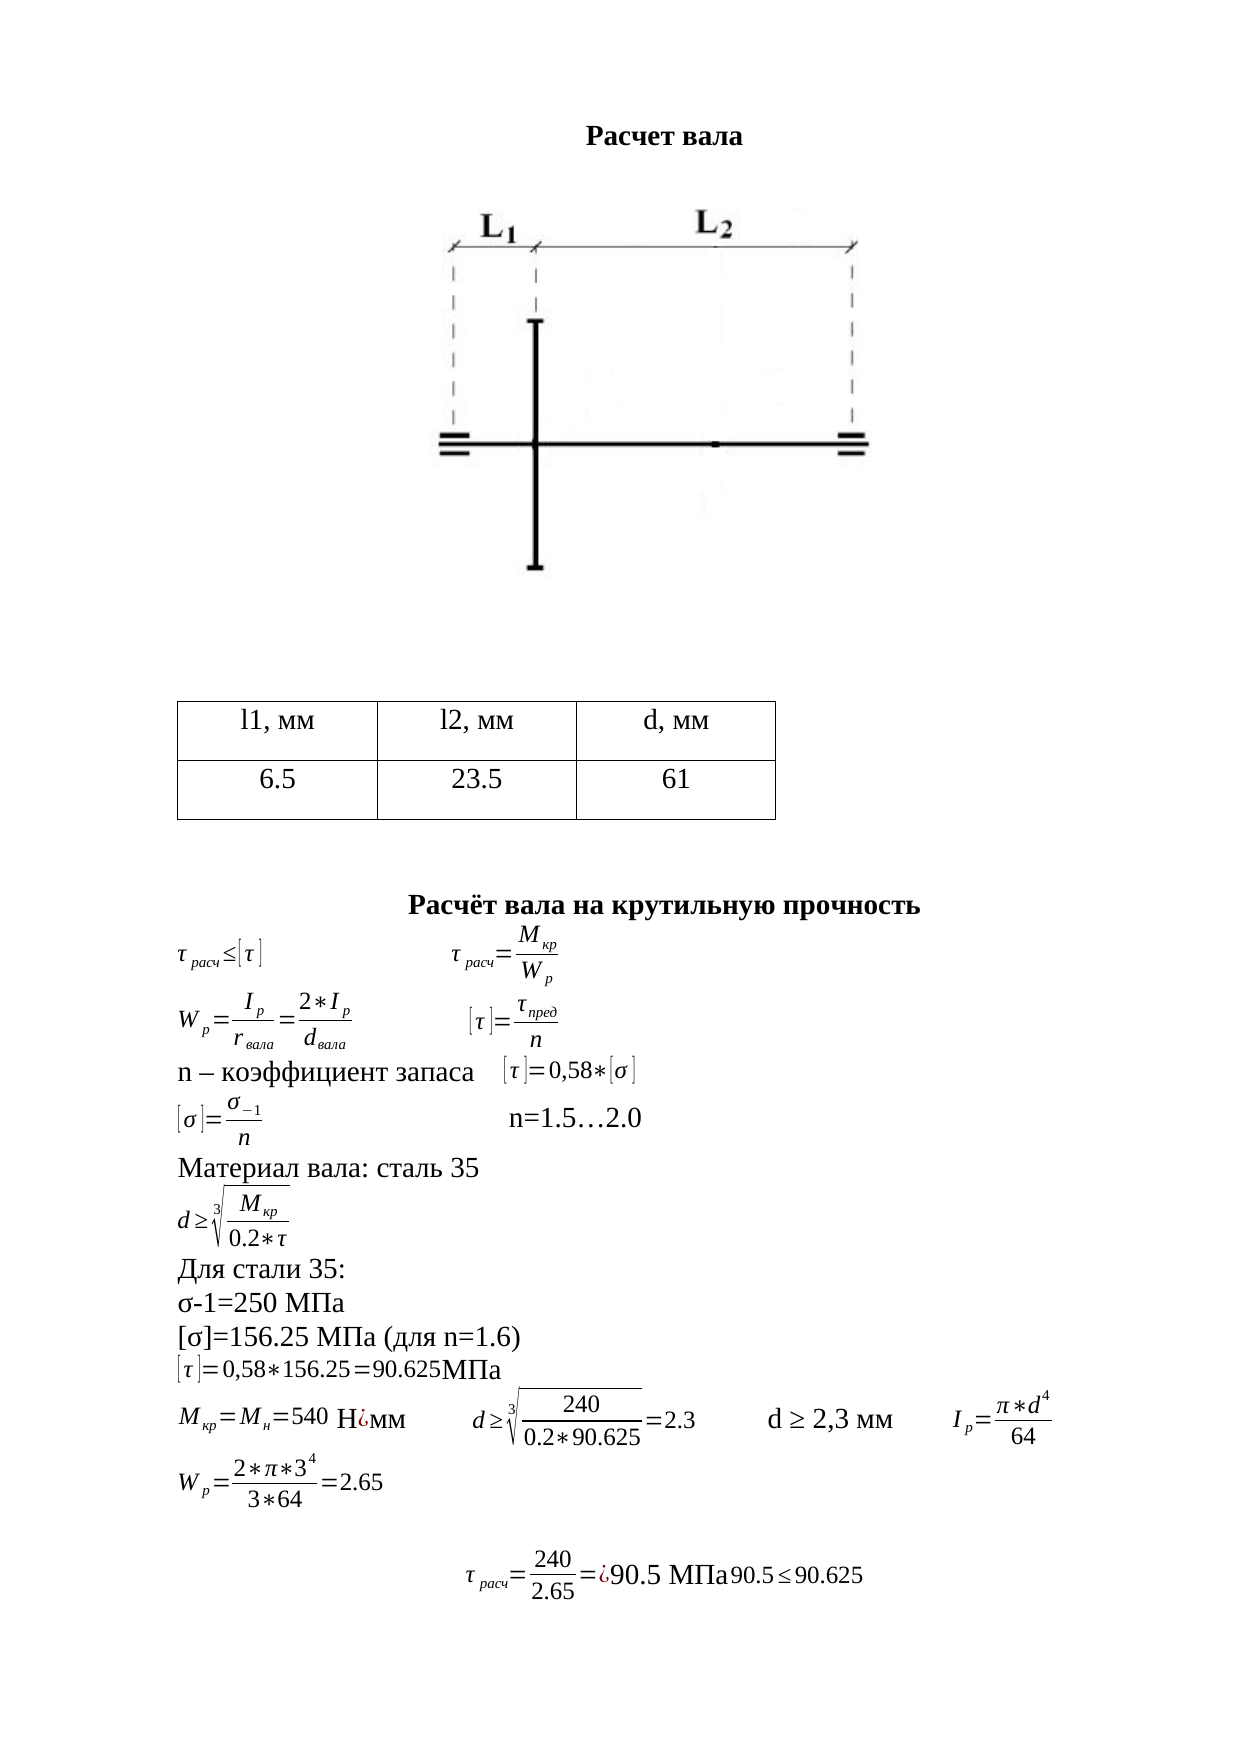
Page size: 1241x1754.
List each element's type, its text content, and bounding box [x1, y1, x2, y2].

table_cell 6.5 [178, 761, 377, 819]
text σ-1=250 МПа [177, 1285, 1152, 1319]
subtitle Расчёт вала на крутильную прочность [177, 887, 1152, 921]
text n – коэффициент запаса [177, 1054, 1152, 1087]
text Материал вала: сталь 35 [177, 1150, 1152, 1183]
text 90.5 МПа [177, 1546, 1152, 1605]
subtitle Расчет вала [177, 118, 1152, 152]
picture [405, 185, 924, 701]
text МПа [177, 1352, 1152, 1386]
table_cell 23.5 [378, 761, 576, 819]
text Для стали 35: [177, 1252, 1152, 1285]
table_header l2, мм [378, 702, 576, 760]
table_header d, мм [577, 702, 775, 760]
table_header l1, мм [178, 702, 377, 760]
text Нмм d ≥ 2,3 мм [177, 1386, 1152, 1450]
table_cell 61 [577, 761, 775, 819]
text n=1.5…2.0 [177, 1087, 1152, 1150]
text [σ]=156.25 МПа (для n=1.6) [177, 1319, 1152, 1352]
